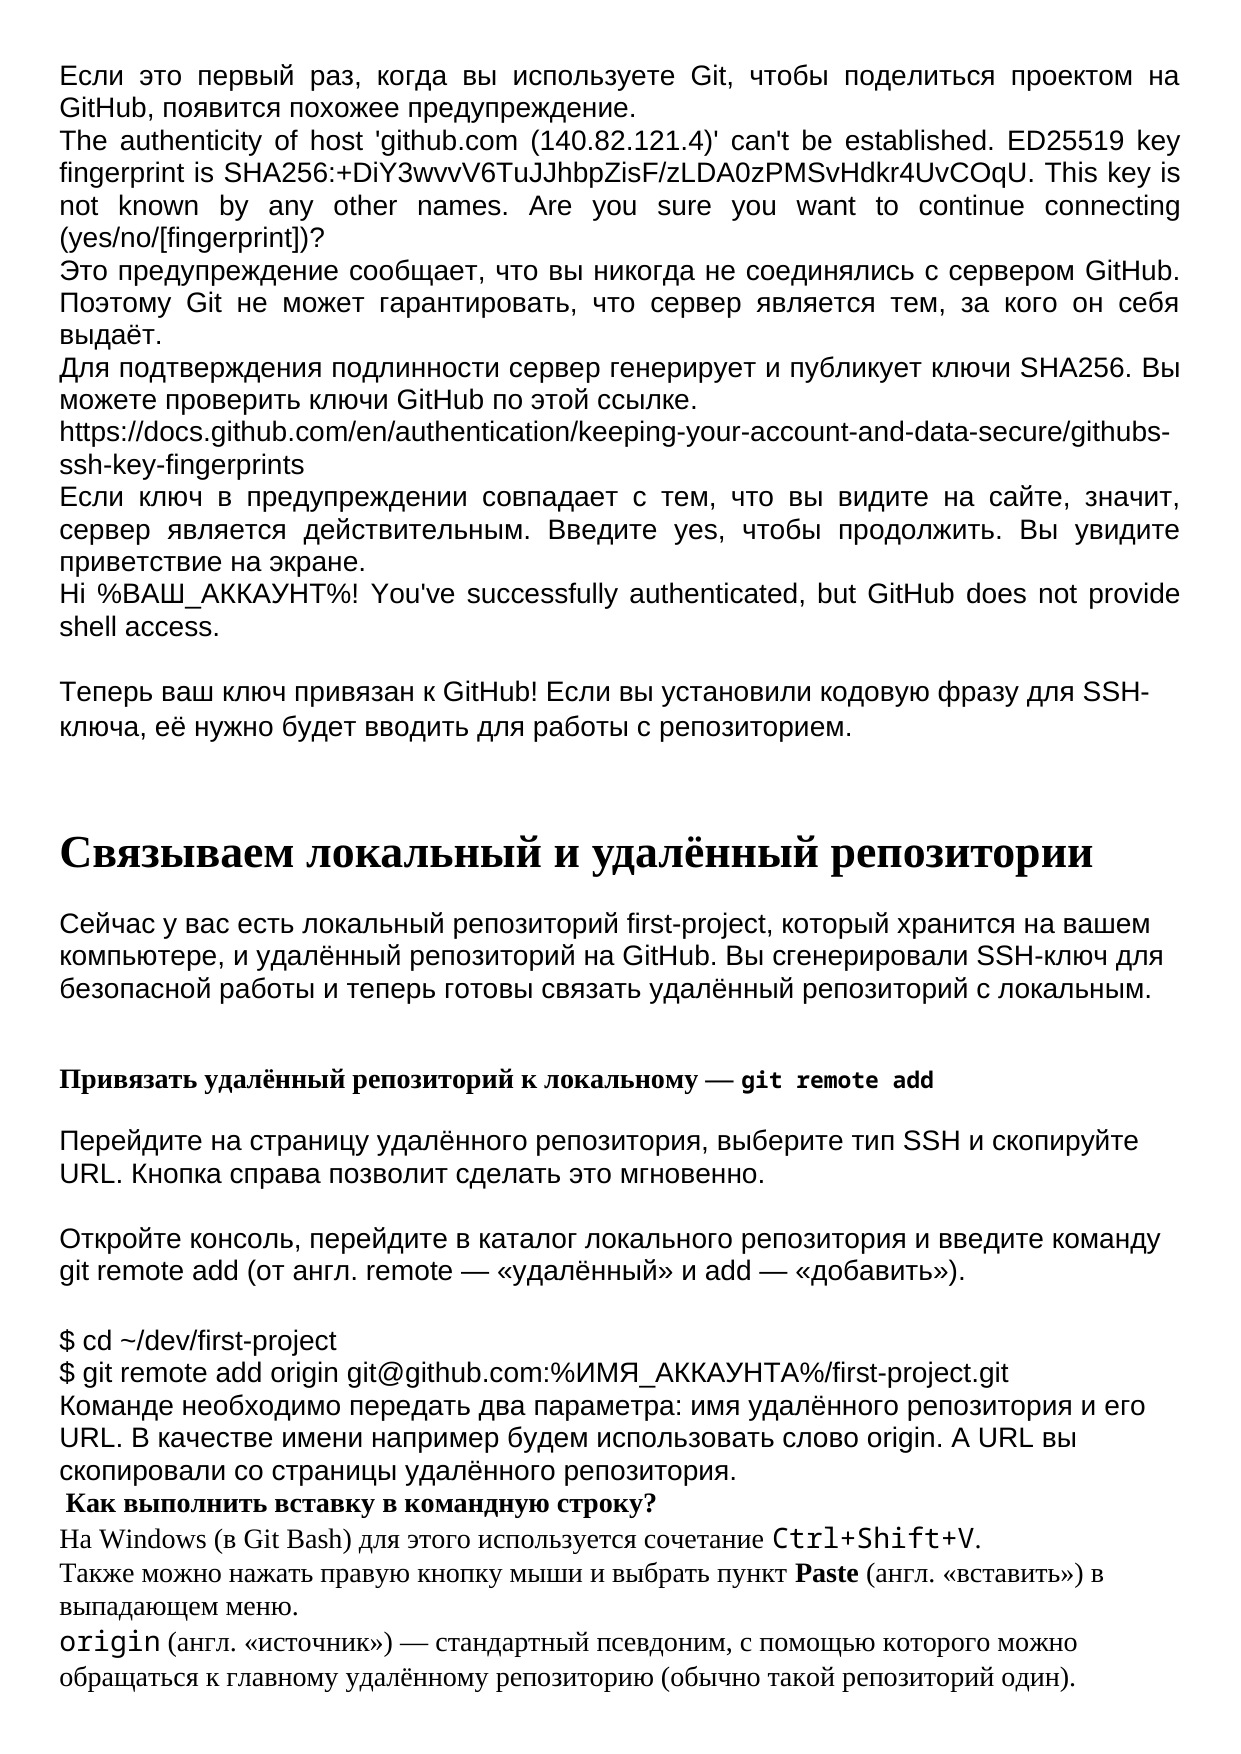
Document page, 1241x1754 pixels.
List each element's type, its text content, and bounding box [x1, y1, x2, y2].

text Это предупреждение сообщает, что вы никогда не соединялись с сервером GitHub. Поэтому Git не может гарантировать, что сервер является тем, за кого он себя выдаёт. [59, 253, 1181, 351]
text https://docs.github.com/en/authentication/keeping-your-account-and-data-secure/githubs-ssh-key-fingerprints [59, 415, 1181, 480]
text Также можно нажать правую кнопку мыши и выбрать пункт Paste (англ. «вставить») в выпадающем меню. [59, 1557, 1181, 1621]
text origin (англ. «источник») — стандартный псевдоним, с помощью которого можно обращаться к главному удалённому репозиторию (обычно такой репозиторий один). [59, 1621, 1181, 1692]
text Hi %ВАШ_АККАУНТ%! You've successfully authenticated, but GitHub does not provide shell access. [59, 577, 1181, 642]
text Перейдите на страницу удалённого репозитория, выберите тип SSH и скопируйте URL. Кнопка справа позволит сделать это мгновенно. [59, 1124, 1181, 1189]
text Откройте консоль, перейдите в каталог локального репозитория и введите команду git remote add (от англ. remote — «удалённый» и add — «добавить»). [59, 1222, 1181, 1286]
text Команде необходимо передать два параметра: имя удалённого репозитория и его URL. В качестве имени например будем использовать слово origin. А URL вы скопировали со страницы удалённого репозитория. [59, 1389, 1181, 1486]
text На Windows (в Git Bash) для этого используется сочетание Ctrl+Shift+V. [59, 1518, 1181, 1557]
text Связываем локальный и удалённый репозитории [59, 825, 1181, 878]
text Если это первый раз, когда вы используете Git, чтобы поделиться проектом на GitHub, появится похожее предупреждение. [59, 59, 1181, 124]
text $ git remote add origin git@github.com:%ИМЯ_АККАУНТА%/first-project.git [59, 1356, 1181, 1389]
text Привязать удалённый репозиторий к локальному — git remote add [59, 1062, 1181, 1095]
text Для подтверждения подлинности сервер генерирует и публикует ключи SHA256. Вы можете проверить ключи GitHub по этой ссылке. [59, 351, 1181, 415]
text The authenticity of host 'github.com (140.82.121.4)' can't be established. ED25519 key fingerprint is SHA256:+DiY3wvvV6TuJJhbpZisF/zLDA0zPMSvHdkr4UvCOqU. This key is not known by any other names. Are you sure you want to continue connecting (yes/no/[fingerprint])? [59, 124, 1181, 253]
text Если ключ в предупреждении совпадает с тем, что вы видите на сайте, значит, сервер является действительным. Введите yes, чтобы продолжить. Вы увидите приветствие на экране. [59, 480, 1181, 577]
text $ cd ~/dev/first-project [59, 1319, 1181, 1356]
text Как выполнить вставку в командную строку? [59, 1486, 1181, 1518]
text Теперь ваш ключ привязан к GitHub! Если вы установили кодовую фразу для SSH-ключа, её нужно будет вводить для работы с репозиторием. [59, 674, 1181, 742]
text Сейчас у вас есть локальный репозиторий first-project, который хранится на вашем компьютере, и удалённый репозиторий на GitHub. Вы сгенерировали SSH-ключ для безопасной работы и теперь готовы связать удалённый репозиторий с локальным. [59, 907, 1181, 1004]
